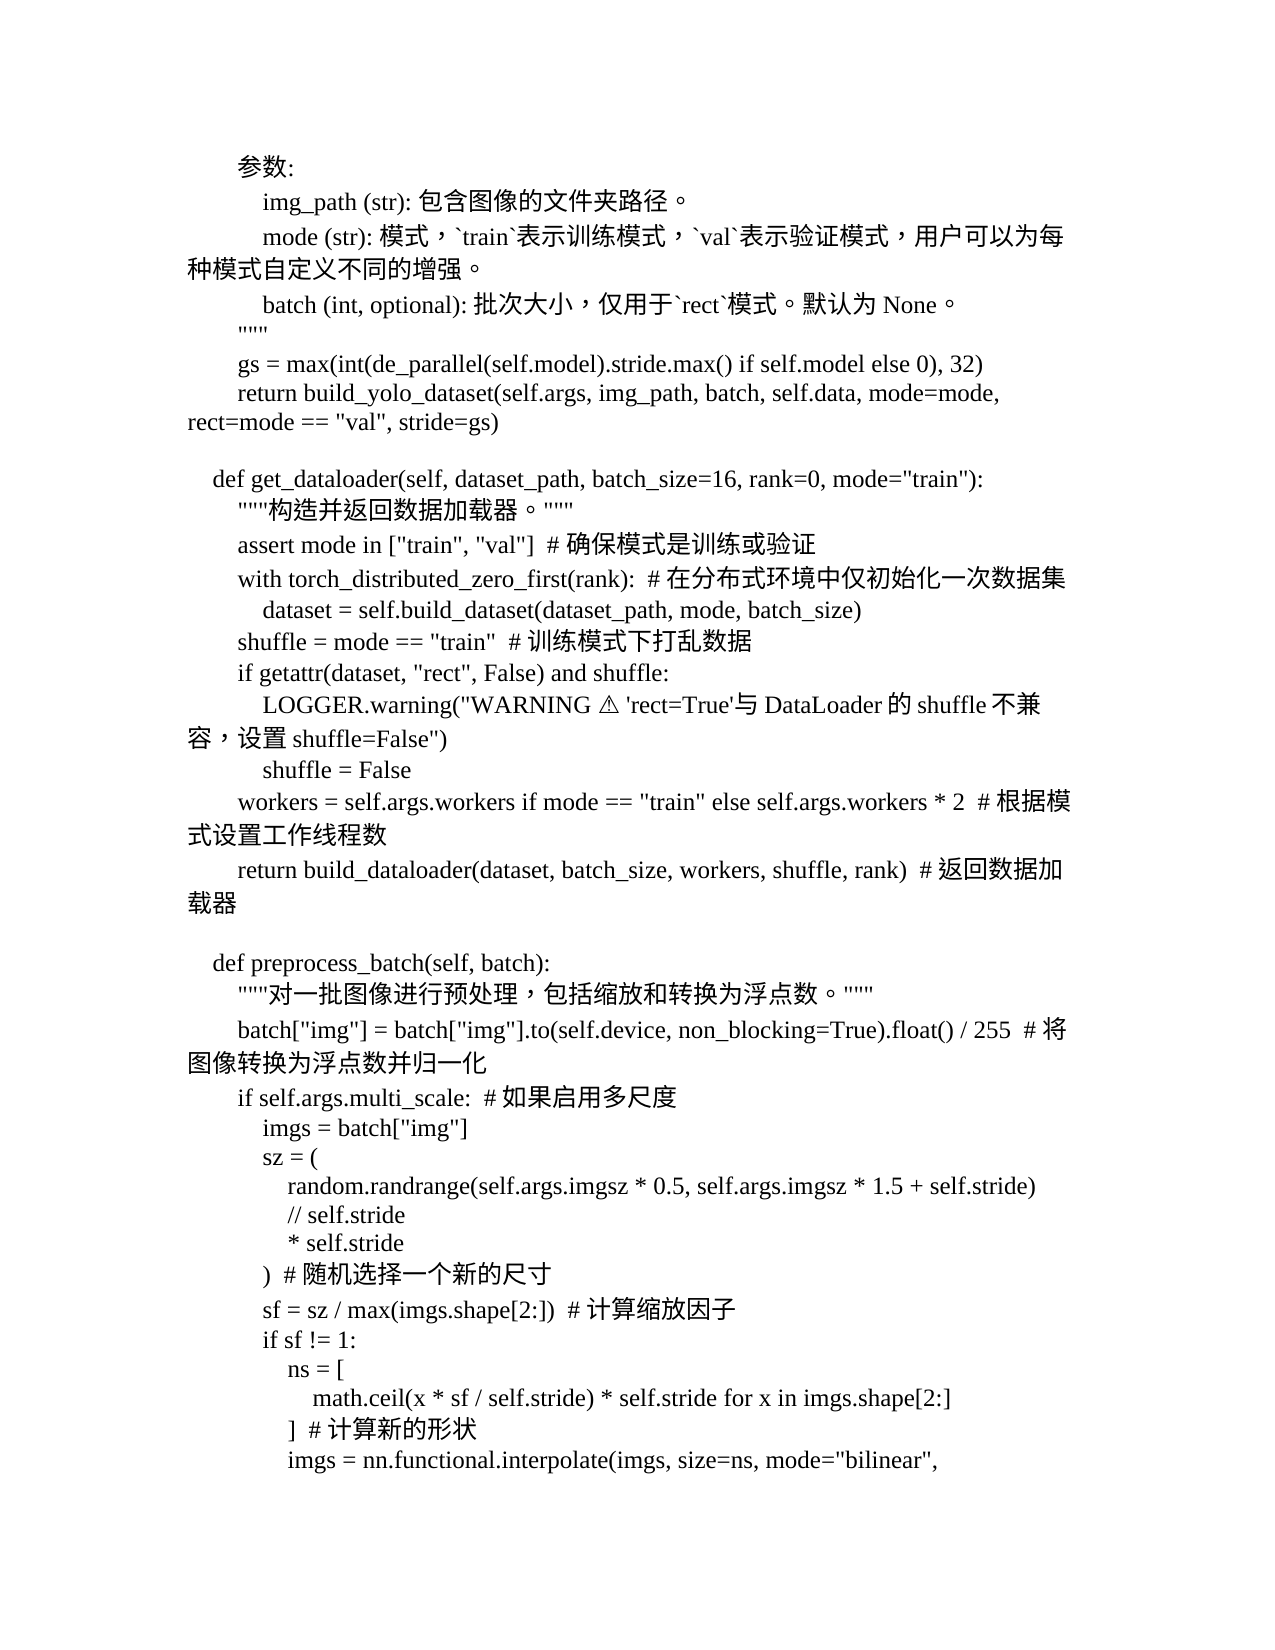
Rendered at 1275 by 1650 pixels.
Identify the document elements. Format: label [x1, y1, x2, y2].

text [187, 150, 1087, 1474]
